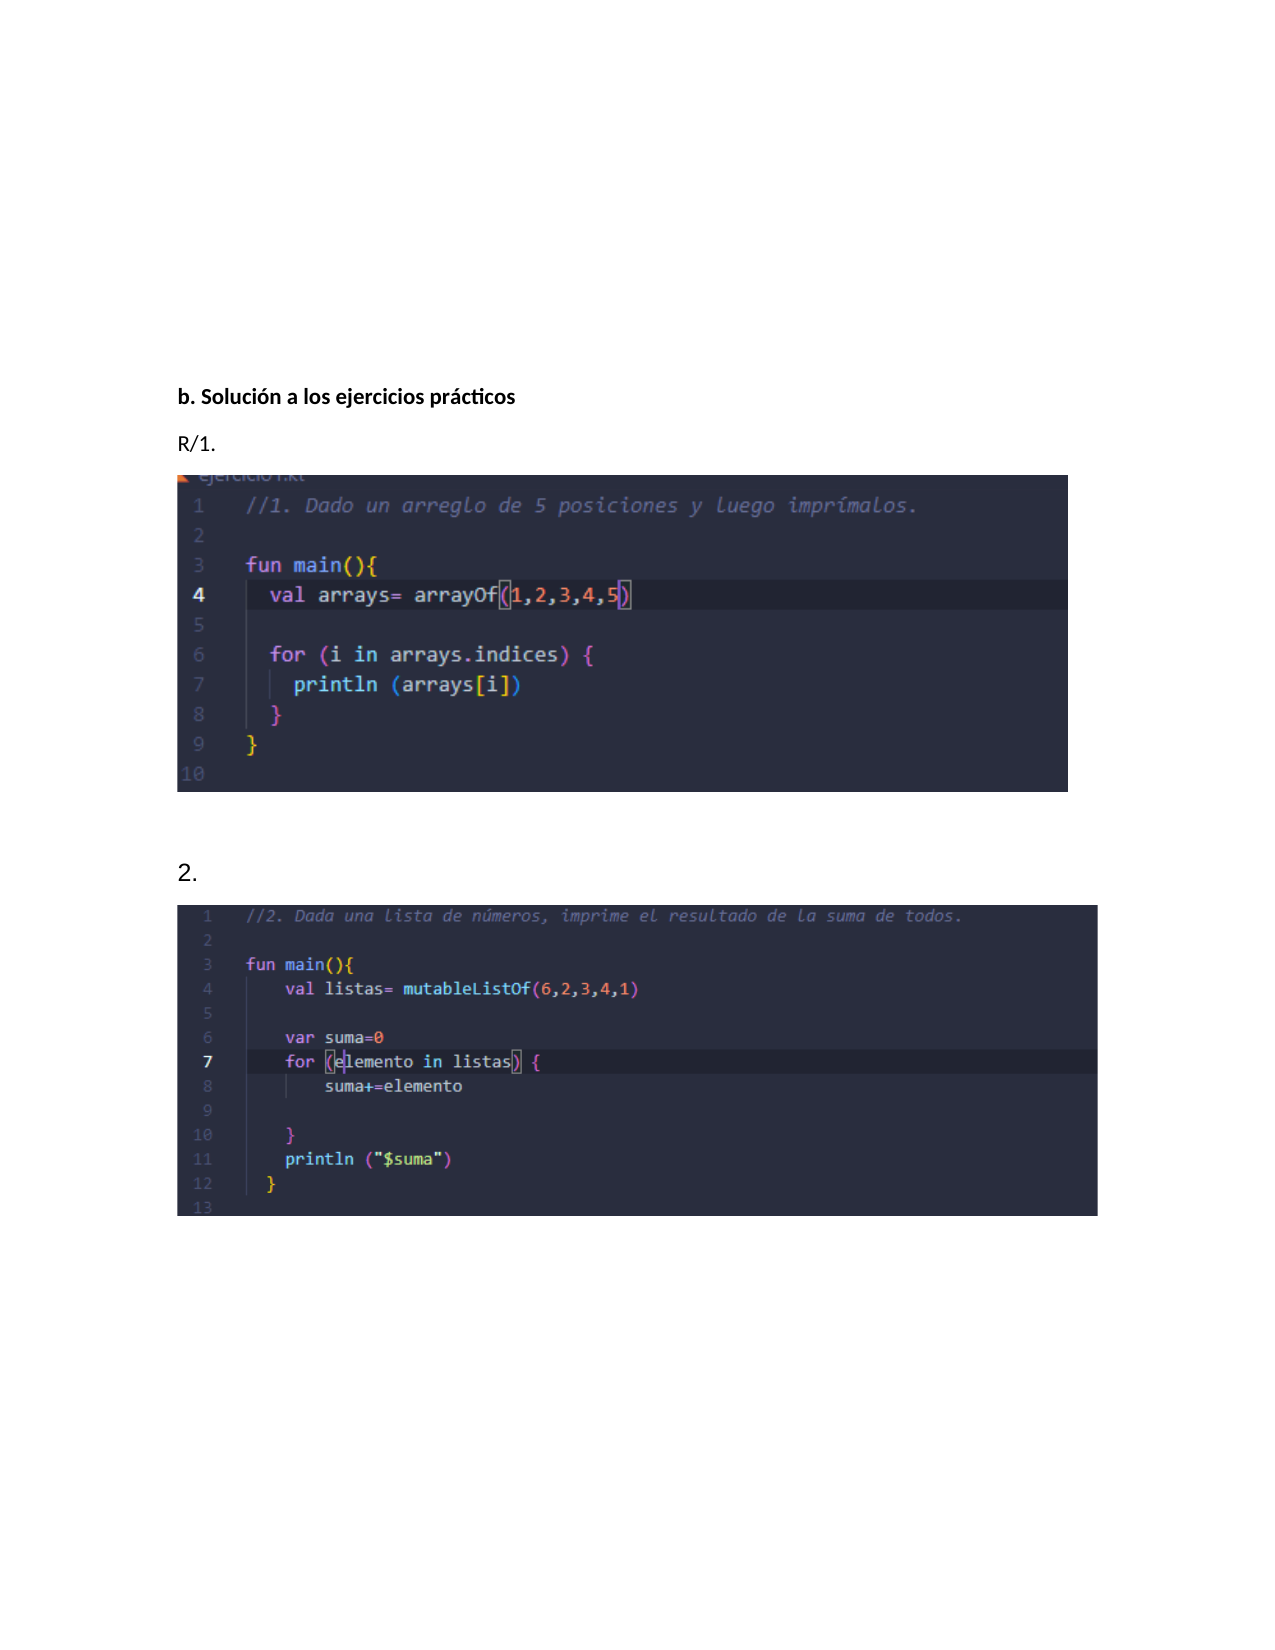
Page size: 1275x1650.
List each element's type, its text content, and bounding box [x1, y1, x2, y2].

text b. Solución a los ejercicios prácticos [177, 382, 1098, 410]
text R/1. [177, 429, 1098, 457]
picture [177, 475, 1068, 792]
picture [177, 905, 1098, 1216]
text 2. [177, 858, 1098, 887]
